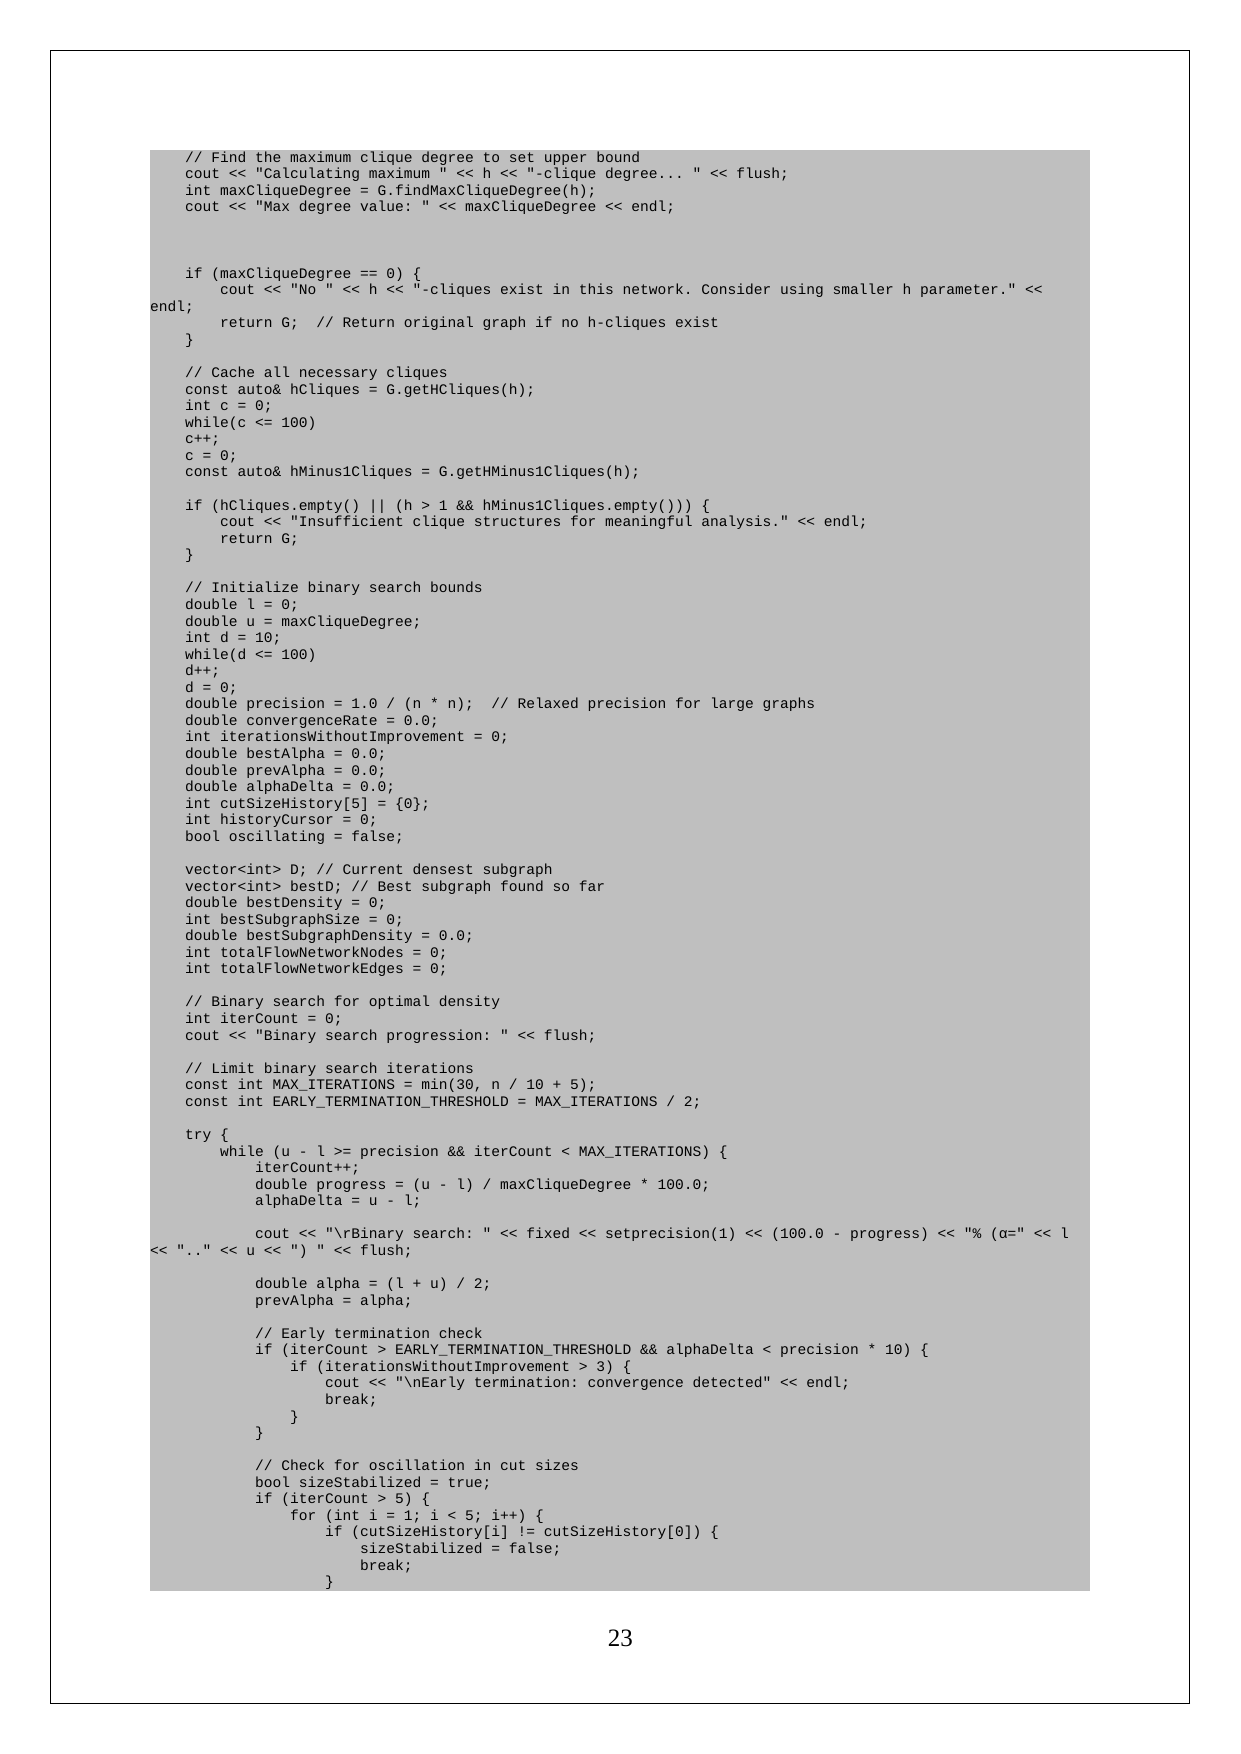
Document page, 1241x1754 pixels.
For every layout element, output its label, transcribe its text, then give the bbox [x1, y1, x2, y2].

text while(c <= 100) [150, 415, 1090, 432]
text if (iterCount > 5) { [150, 1492, 1090, 1508]
text double progress = (u - l) / maxCliqueDegree * 100.0; [150, 1177, 1090, 1193]
text double alphaDelta = 0.0; [150, 779, 1090, 796]
text // Cache all necessary cliques [150, 365, 1090, 382]
text while (u - l >= precision && iterCount < MAX_ITERATIONS) { [150, 1144, 1090, 1160]
text cout << "No " << h << "-cliques exist in this network. Consider using smaller h parameter." << endl; [150, 282, 1090, 316]
text double u = maxCliqueDegree; [150, 614, 1090, 630]
text bool sizeStabilized = true; [150, 1475, 1090, 1492]
text // Initialize binary search bounds [150, 581, 1090, 597]
text double bestDensity = 0; [150, 895, 1090, 912]
text sizeStabilized = false; [150, 1541, 1090, 1558]
text cout << "Calculating maximum " << h << "-clique degree... " << flush; [150, 167, 1090, 183]
text break; [150, 1558, 1090, 1574]
text c++; [150, 432, 1090, 448]
text // Find the maximum clique degree to set upper bound [150, 150, 1090, 167]
text d++; [150, 663, 1090, 680]
text double l = 0; [150, 597, 1090, 614]
text vector<int> bestD; // Best subgraph found so far [150, 879, 1090, 895]
text cout << "\rBinary search: " << fixed << setprecision(1) << (100.0 - progress) << "% (α=" << l << ".." << u << ") " << flush; [150, 1227, 1090, 1260]
text alphaDelta = u - l; [150, 1193, 1090, 1210]
text if (maxCliqueDegree == 0) { [150, 266, 1090, 282]
text } [150, 1574, 1090, 1591]
text } [150, 547, 1090, 564]
text iterCount++; [150, 1160, 1090, 1177]
text // Limit binary search iterations [150, 1061, 1090, 1077]
text int maxCliqueDegree = G.findMaxCliqueDegree(h); [150, 183, 1090, 200]
text } [150, 1409, 1090, 1425]
text return G; [150, 531, 1090, 547]
text int cutSizeHistory[5] = {0}; [150, 796, 1090, 812]
text bool oscillating = false; [150, 829, 1090, 846]
text int totalFlowNetworkEdges = 0; [150, 962, 1090, 978]
text int d = 10; [150, 630, 1090, 647]
text int iterCount = 0; [150, 1011, 1090, 1028]
text const int EARLY_TERMINATION_THRESHOLD = MAX_ITERATIONS / 2; [150, 1094, 1090, 1111]
text double convergenceRate = 0.0; [150, 713, 1090, 730]
text double bestSubgraphDensity = 0.0; [150, 928, 1090, 945]
text try { [150, 1127, 1090, 1144]
text while(d <= 100) [150, 647, 1090, 663]
text if (iterCount > EARLY_TERMINATION_THRESHOLD && alphaDelta < precision * 10) { [150, 1342, 1090, 1359]
text int bestSubgraphSize = 0; [150, 912, 1090, 928]
text vector<int> D; // Current densest subgraph [150, 862, 1090, 879]
text const auto& hMinus1Cliques = G.getHMinus1Cliques(h); [150, 465, 1090, 481]
text const auto& hCliques = G.getHCliques(h); [150, 382, 1090, 398]
text int c = 0; [150, 398, 1090, 415]
text int iterationsWithoutImprovement = 0; [150, 730, 1090, 746]
text const int MAX_ITERATIONS = min(30, n / 10 + 5); [150, 1077, 1090, 1094]
text double alpha = (l + u) / 2; [150, 1276, 1090, 1293]
text double bestAlpha = 0.0; [150, 746, 1090, 763]
text cout << "Binary search progression: " << flush; [150, 1028, 1090, 1044]
text cout << "Insufficient clique structures for meaningful analysis." << endl; [150, 514, 1090, 531]
text if (hCliques.empty() || (h > 1 && hMinus1Cliques.empty())) { [150, 498, 1090, 514]
text cout << "Max degree value: " << maxCliqueDegree << endl; [150, 200, 1090, 216]
text if (iterationsWithoutImprovement > 3) { [150, 1359, 1090, 1376]
text // Binary search for optimal density [150, 995, 1090, 1011]
text } [150, 1425, 1090, 1442]
text for (int i = 1; i < 5; i++) { [150, 1508, 1090, 1525]
text if (cutSizeHistory[i] != cutSizeHistory[0]) { [150, 1525, 1090, 1541]
text double prevAlpha = 0.0; [150, 763, 1090, 779]
text break; [150, 1392, 1090, 1409]
text int historyCursor = 0; [150, 812, 1090, 829]
text c = 0; [150, 448, 1090, 465]
text return G; // Return original graph if no h-cliques exist [150, 316, 1090, 332]
text d = 0; [150, 680, 1090, 697]
text cout << "\nEarly termination: convergence detected" << endl; [150, 1376, 1090, 1392]
text int totalFlowNetworkNodes = 0; [150, 945, 1090, 962]
text prevAlpha = alpha; [150, 1293, 1090, 1309]
text // Early termination check [150, 1326, 1090, 1342]
text } [150, 332, 1090, 349]
text double precision = 1.0 / (n * n); // Relaxed precision for large graphs [150, 697, 1090, 713]
text // Check for oscillation in cut sizes [150, 1458, 1090, 1475]
